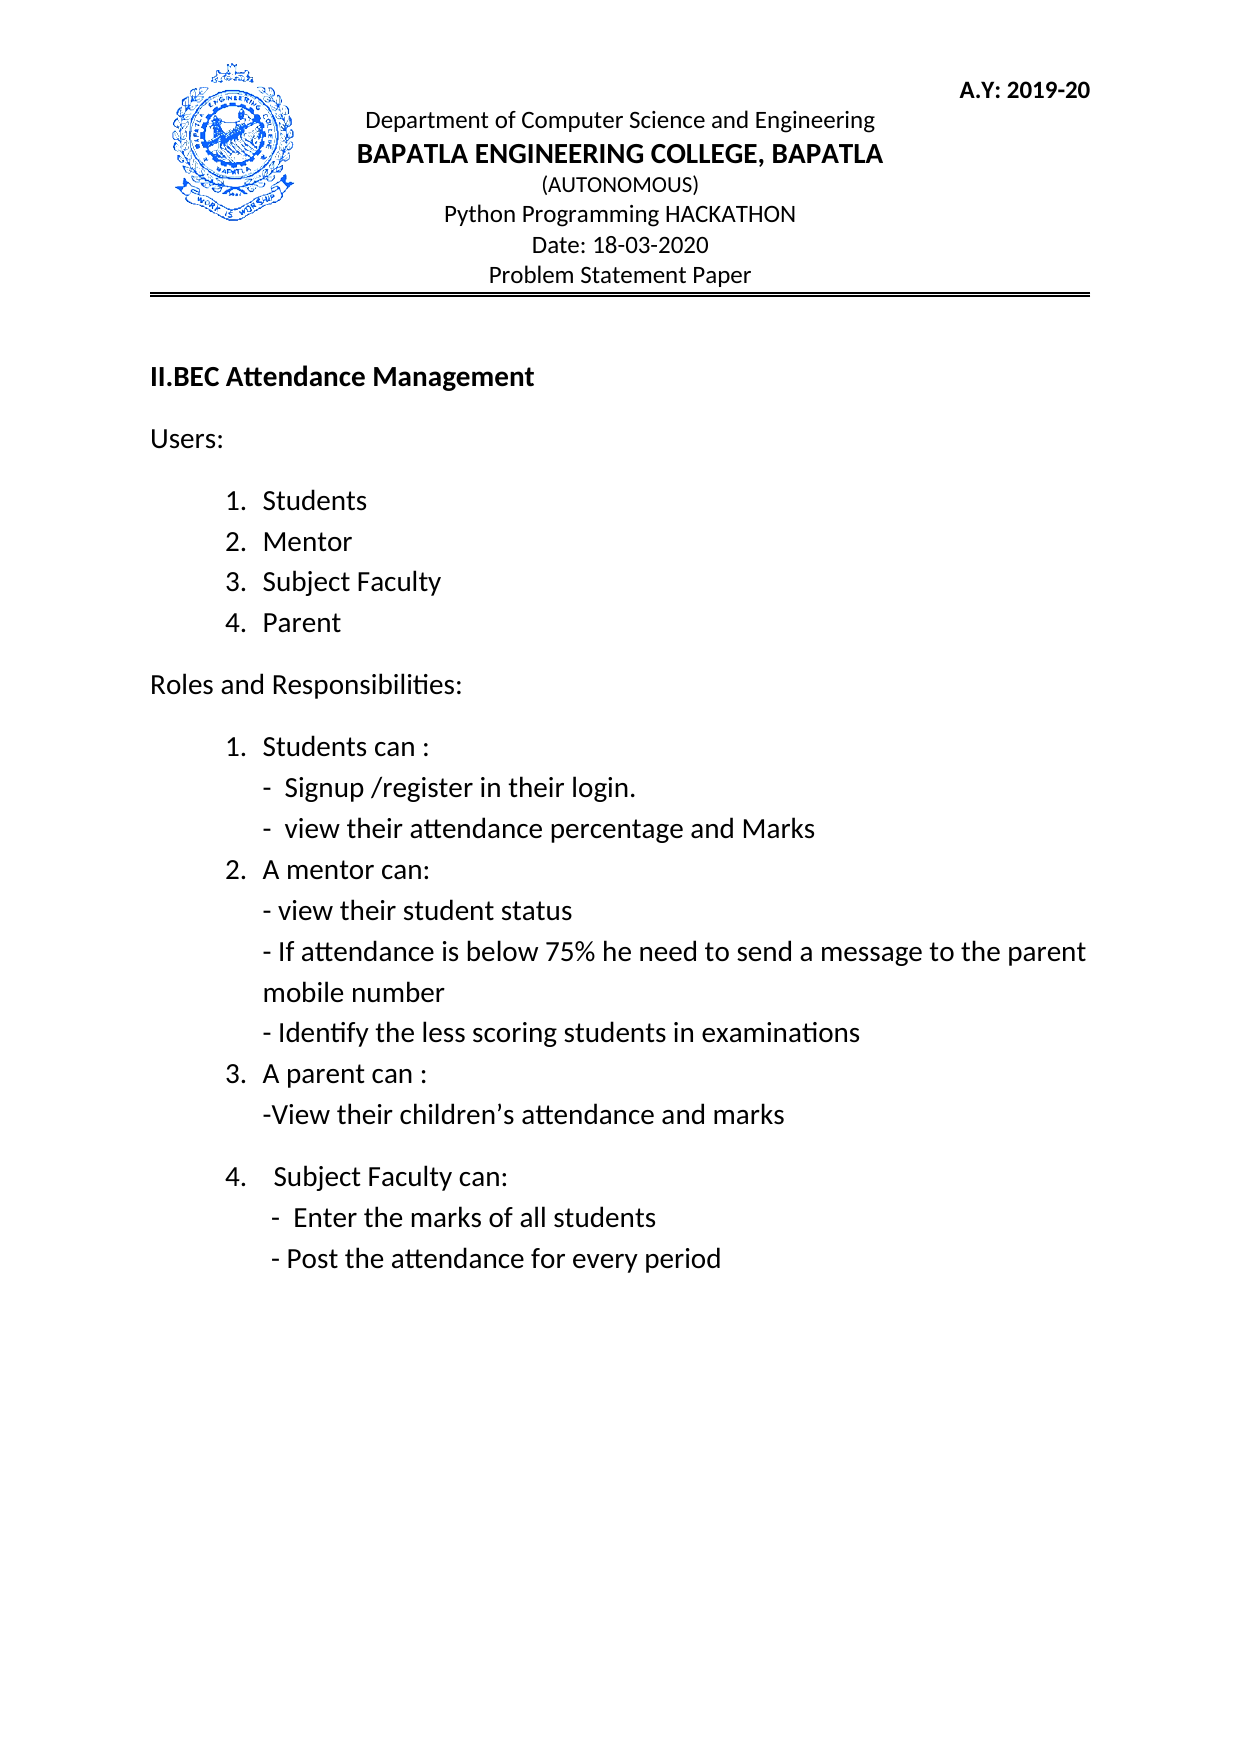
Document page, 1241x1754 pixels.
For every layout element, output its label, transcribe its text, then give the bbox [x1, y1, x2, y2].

text - Post the attendance for every period [150, 1240, 1090, 1276]
list - view their student status [262, 892, 1090, 927]
list Students can : [225, 728, 1090, 764]
list Mentor [225, 523, 1090, 558]
list A parent can : [225, 1056, 1090, 1091]
text - Enter the marks of all students [150, 1199, 1090, 1235]
list Students [225, 482, 1090, 517]
text 4. Subject Faculty can: [150, 1158, 1090, 1194]
text II.BEC Attendance Management [150, 358, 1090, 394]
text Users: [150, 420, 1090, 456]
text Roles and Responsibilities: [150, 666, 1090, 702]
list - If attendance is below 75% he need to send a message to the parent mobile number [262, 933, 1090, 1009]
list Parent [225, 604, 1090, 640]
list - view their attendance percentage and Marks [262, 810, 1090, 846]
list -View their children’s attendance and marks [262, 1096, 1090, 1132]
list A mentor can: [225, 851, 1090, 886]
list - Identify the less scoring students in examinations [262, 1014, 1090, 1050]
list - Signup /register in their login. [262, 769, 1090, 804]
list Subject Faculty [225, 563, 1090, 599]
